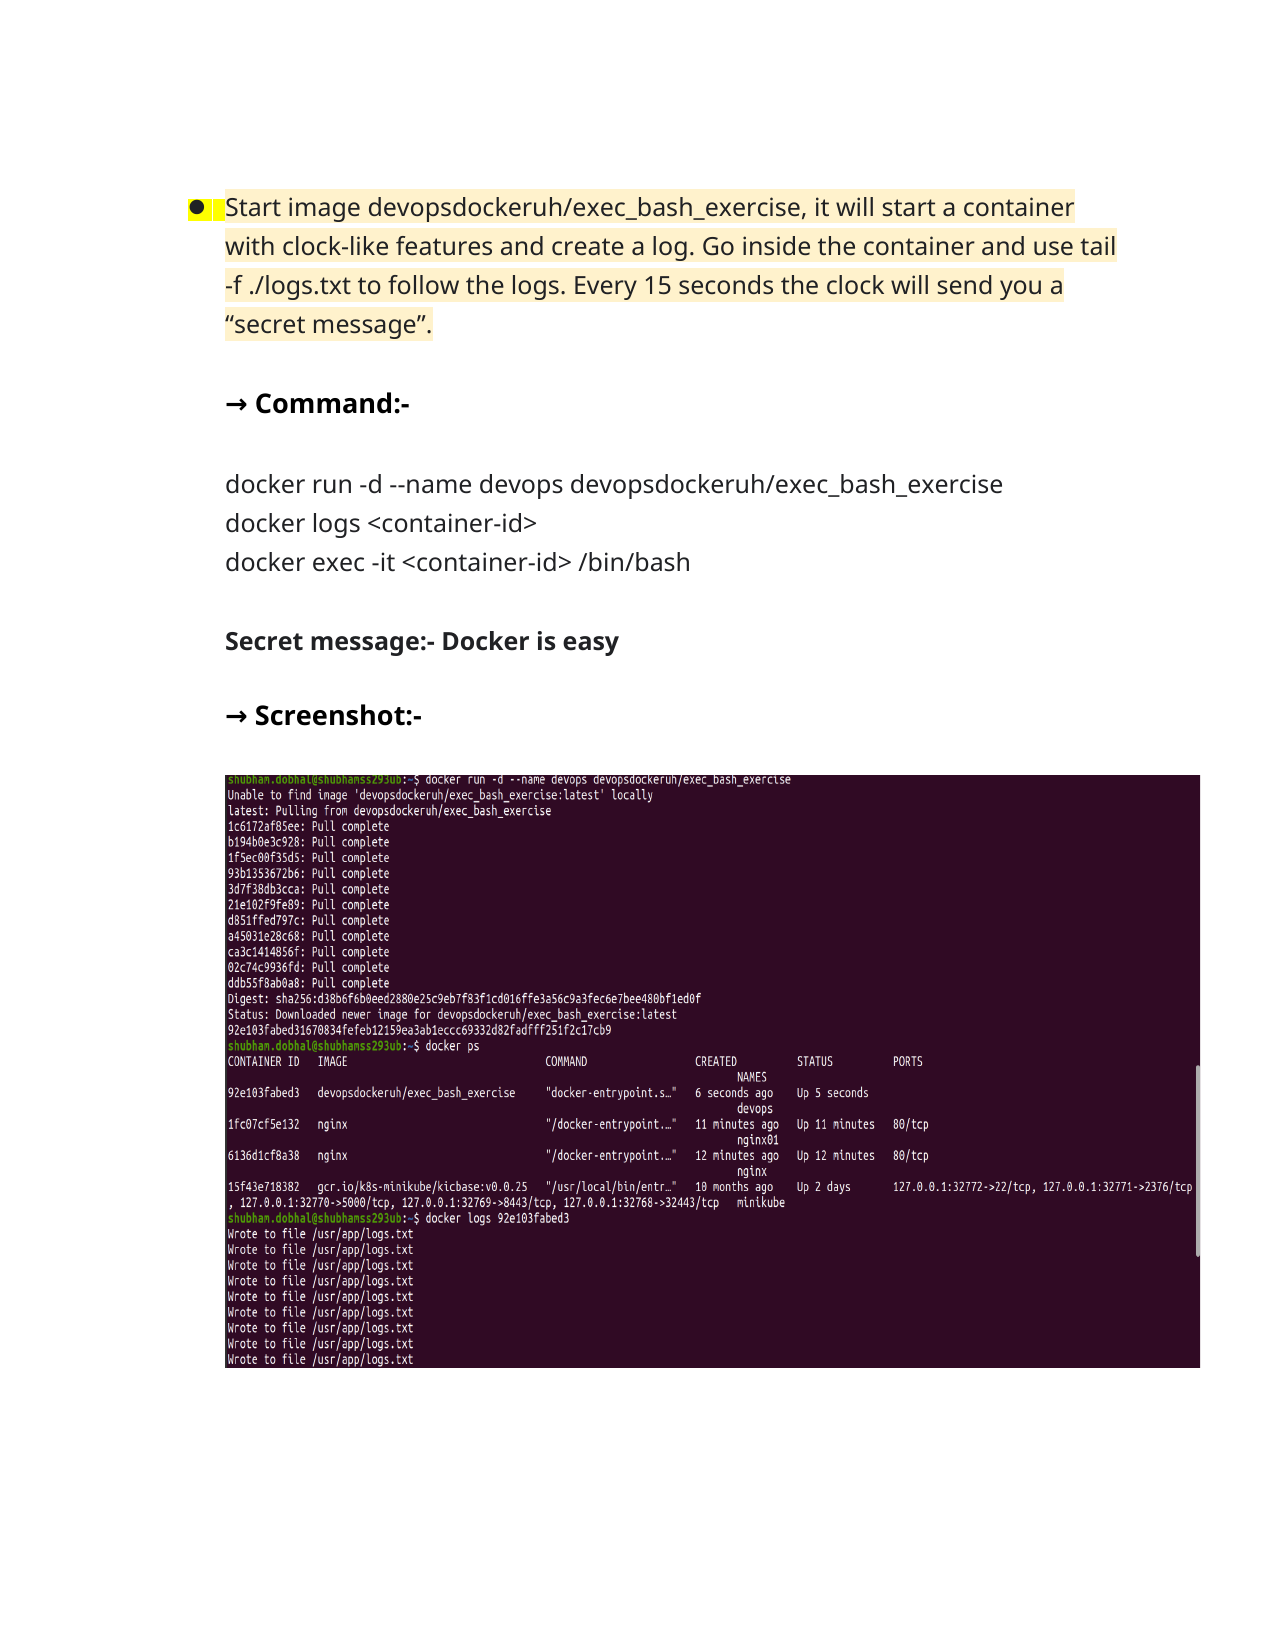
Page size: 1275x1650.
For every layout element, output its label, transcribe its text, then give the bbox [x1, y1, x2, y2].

picture [225, 775, 1200, 1368]
text Secret message:- Docker is easy [225, 623, 1125, 657]
list Start image devopsdockeruh/exec_bash_exercise, it will start a container with clock-like features and create a log. Go inside the container and use tail -f ./logs.txt to follow the logs. Every 15 seconds the clock will send you a “secret message”. [187, 189, 1125, 341]
text → Command:- [225, 385, 1125, 422]
text → Screenshot:- [197, 697, 1125, 733]
text docker exec -it <container-id> /bin/bash [225, 545, 1125, 579]
text docker logs <container-id> [225, 506, 1125, 540]
text docker run -d --name devops devopsdockeruh/exec_bash_exercise [225, 467, 1125, 501]
